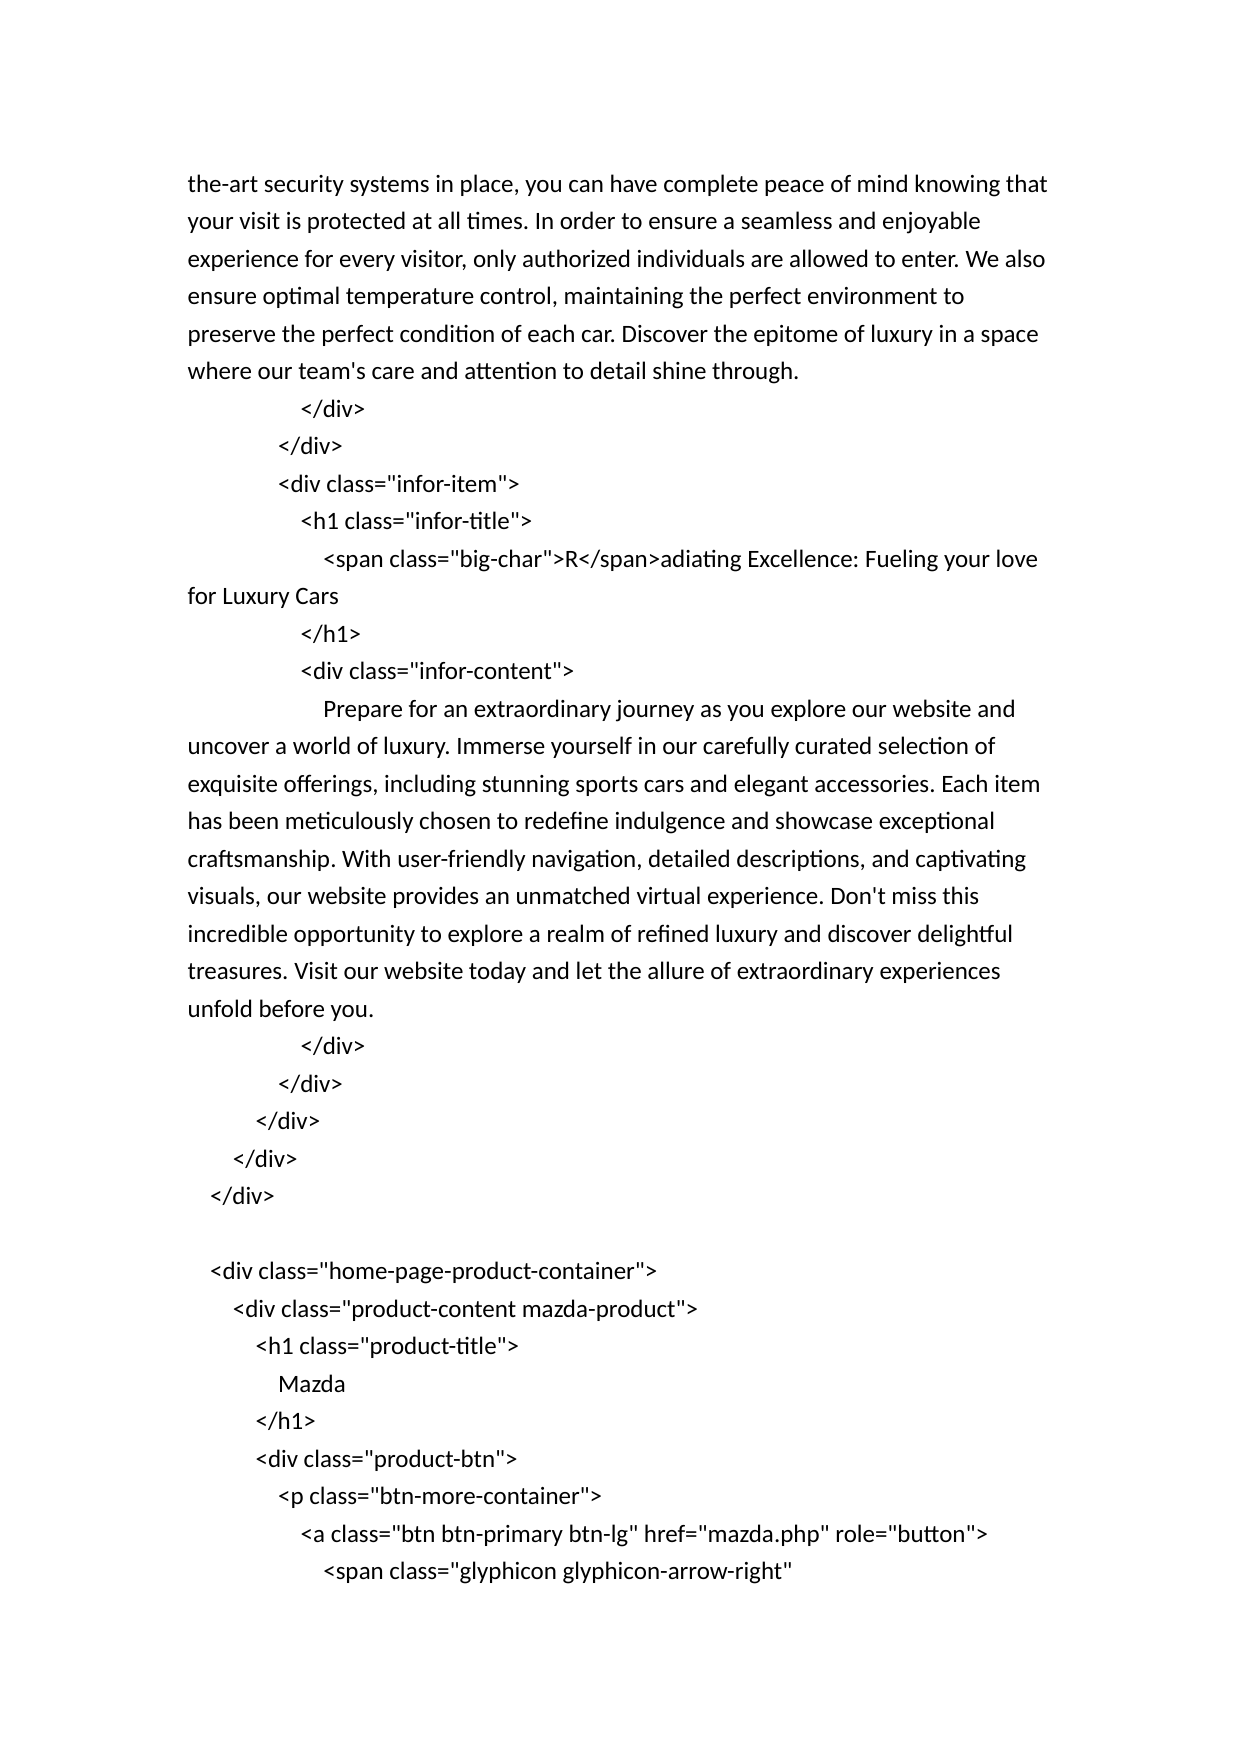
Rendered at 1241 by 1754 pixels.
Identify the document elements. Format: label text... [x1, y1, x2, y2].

text <span class="big-char">R</span>adiating Excellence: Fueling your love for Luxury Cars [187, 539, 1053, 614]
text </h1> [187, 1402, 1053, 1439]
text <div class="infor-content"> [187, 652, 1053, 689]
text Prepare for an extraordinary journey as you explore our website and uncover a world of luxury. Immerse yourself in our carefully curated selection of exquisite offerings, including stunning sports cars and elegant accessories. Each item has been meticulously chosen to redefine indulgence and showcase exceptional craftsmanship. With user-friendly navigation, detailed descriptions, and captivating visuals, our website provides an unmatched virtual experience. Don't miss this incredible opportunity to explore a realm of refined luxury and discover delightful treasures. Visit our website today and let the allure of extraordinary experiences unfold before you. [187, 689, 1053, 1027]
text <h1 class="product-title"> [187, 1327, 1053, 1364]
text </div> [187, 389, 1053, 427]
text </div> [187, 1177, 1053, 1214]
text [187, 164, 1053, 389]
text <div class="home-page-product-container"> [187, 1252, 1053, 1289]
text </div> [187, 1027, 1053, 1064]
text </div> [187, 1139, 1053, 1177]
text </h1> [187, 614, 1053, 652]
text <div class="product-btn"> [187, 1439, 1053, 1477]
text </div> [187, 1064, 1053, 1102]
text <h1 class="infor-title"> [187, 502, 1053, 539]
text <a class="btn btn-primary btn-lg" href="mazda.php" role="button"> [187, 1514, 1053, 1552]
text <p class="btn-more-container"> [187, 1477, 1053, 1514]
text </div> [187, 1102, 1053, 1139]
text <div class="product-content mazda-product"> [187, 1289, 1053, 1327]
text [187, 1552, 1053, 1589]
text </div> [187, 427, 1053, 464]
text <div class="infor-item"> [187, 464, 1053, 502]
text Mazda [187, 1364, 1053, 1402]
